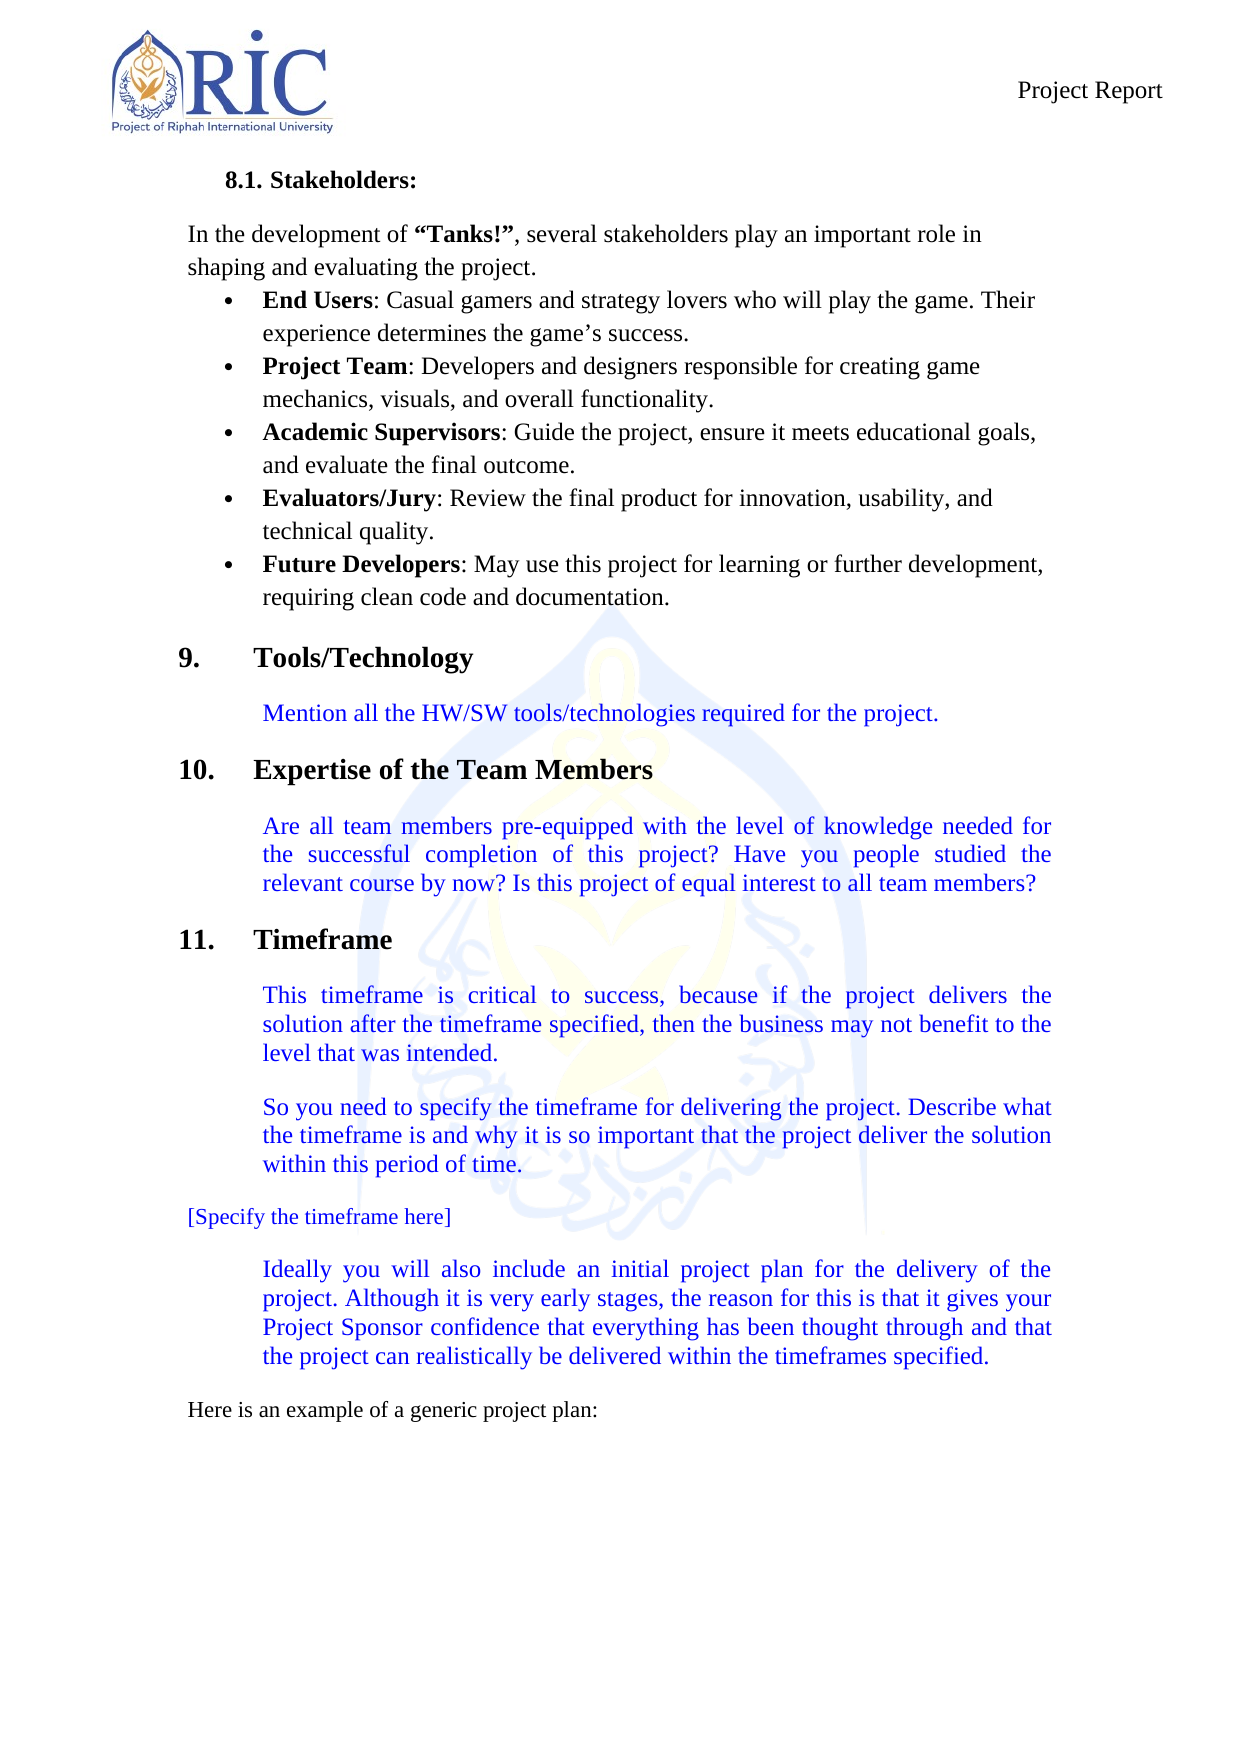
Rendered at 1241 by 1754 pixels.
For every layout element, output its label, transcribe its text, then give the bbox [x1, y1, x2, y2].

text This timeframe is critical to success, because if the project delivers the solution after the timeframe specified, then the business may not benefit to the level that was intended. [262, 981, 1053, 1067]
subtitle Expertise of the Team Members [178, 752, 1053, 786]
list Evaluators/Jury: Review the final product for innovation, usability, and technical quality. [225, 483, 1053, 545]
subtitle Timeframe [178, 922, 1053, 956]
picture [101, 13, 347, 142]
list End Users: Casual gamers and strategy lovers who will play the game. Their experience determines the game’s success. [225, 285, 1053, 347]
text In the development of “Tanks!”, several stakeholders play an important role in shaping and evaluating the project. [187, 219, 1053, 281]
text Mention all the HW/SW tools/technologies required for the project. [262, 698, 1053, 727]
subtitle Stakeholders: [225, 165, 1053, 194]
list Academic Supervisors: Guide the project, ensure it meets educational goals, and evaluate the final outcome. [225, 417, 1053, 479]
text Ideally you will also include an initial project plan for the delivery of the project. Although it is very early stages, the reason for this is that it gives your Project Sponsor confidence that everything has been thought through and that the project can realistically be delivered within the timeframes specified. [262, 1254, 1053, 1369]
list Future Developers: May use this project for learning or further development, requiring clean code and documentation. [225, 549, 1053, 611]
list Project Team: Developers and designers responsible for creating game mechanics, visuals, and overall functionality. [225, 351, 1053, 413]
text Are all team members pre-equipped with the level of knowledge needed for the successful completion of this project? Have you people studied the relevant course by now? Is this project of equal interest to all team members? [262, 811, 1053, 897]
text [Specify the timeframe here] [187, 1203, 1053, 1229]
text So you need to specify the timeframe for delivering the project. Describe what the timeframe is and why it is so important that the project deliver the solution within this period of time. [262, 1092, 1053, 1178]
text Here is an example of a generic project plan: [187, 1396, 1053, 1422]
subtitle Tools/Technology [178, 640, 1053, 673]
